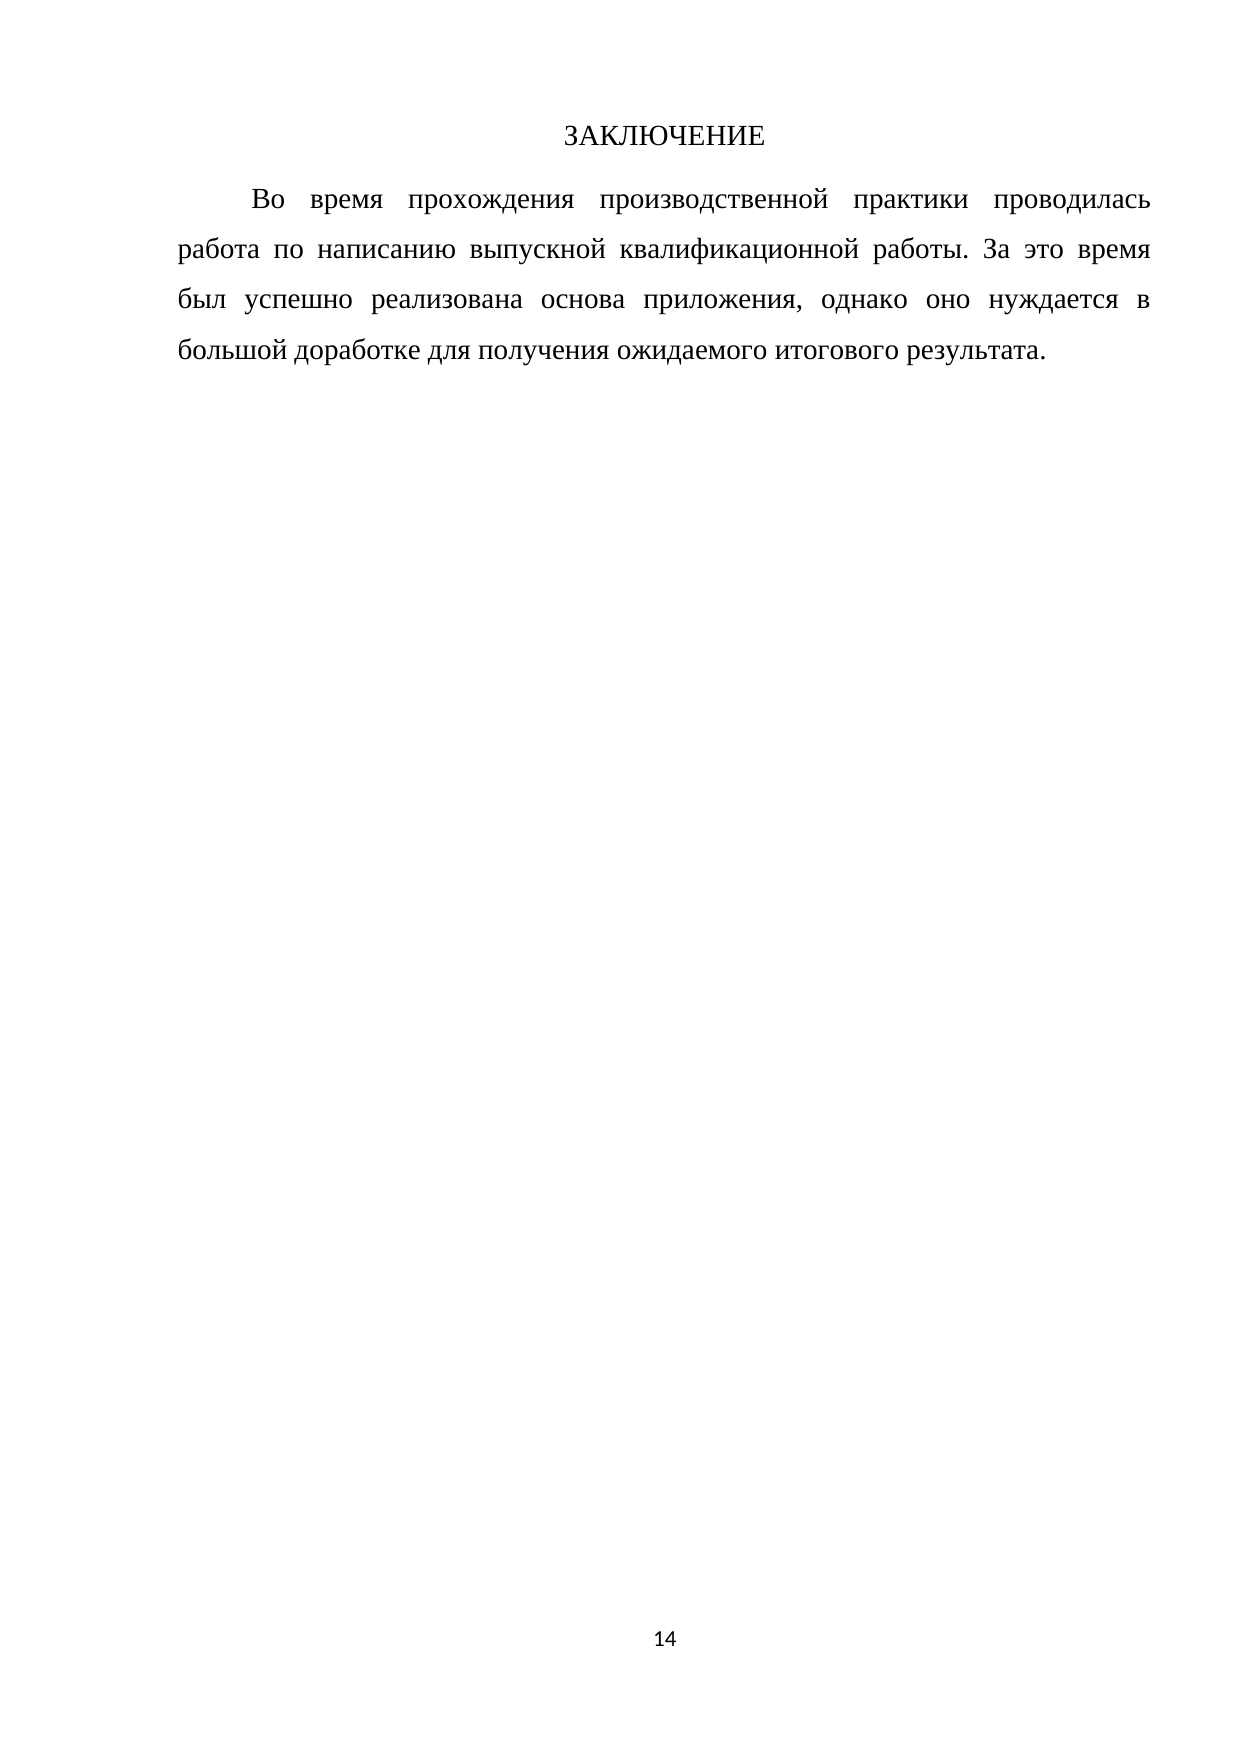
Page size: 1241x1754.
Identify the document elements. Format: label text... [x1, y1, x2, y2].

subtitle ЗАКЛЮЧЕНИЕ [177, 118, 1152, 152]
text Во время прохождения производственной практики проводилась работа по написанию выпускной квалификационной работы. За это время был успешно реализована основа приложения, однако оно нуждается в большой доработке для получения ожидаемого итогового результата. [177, 181, 1152, 365]
